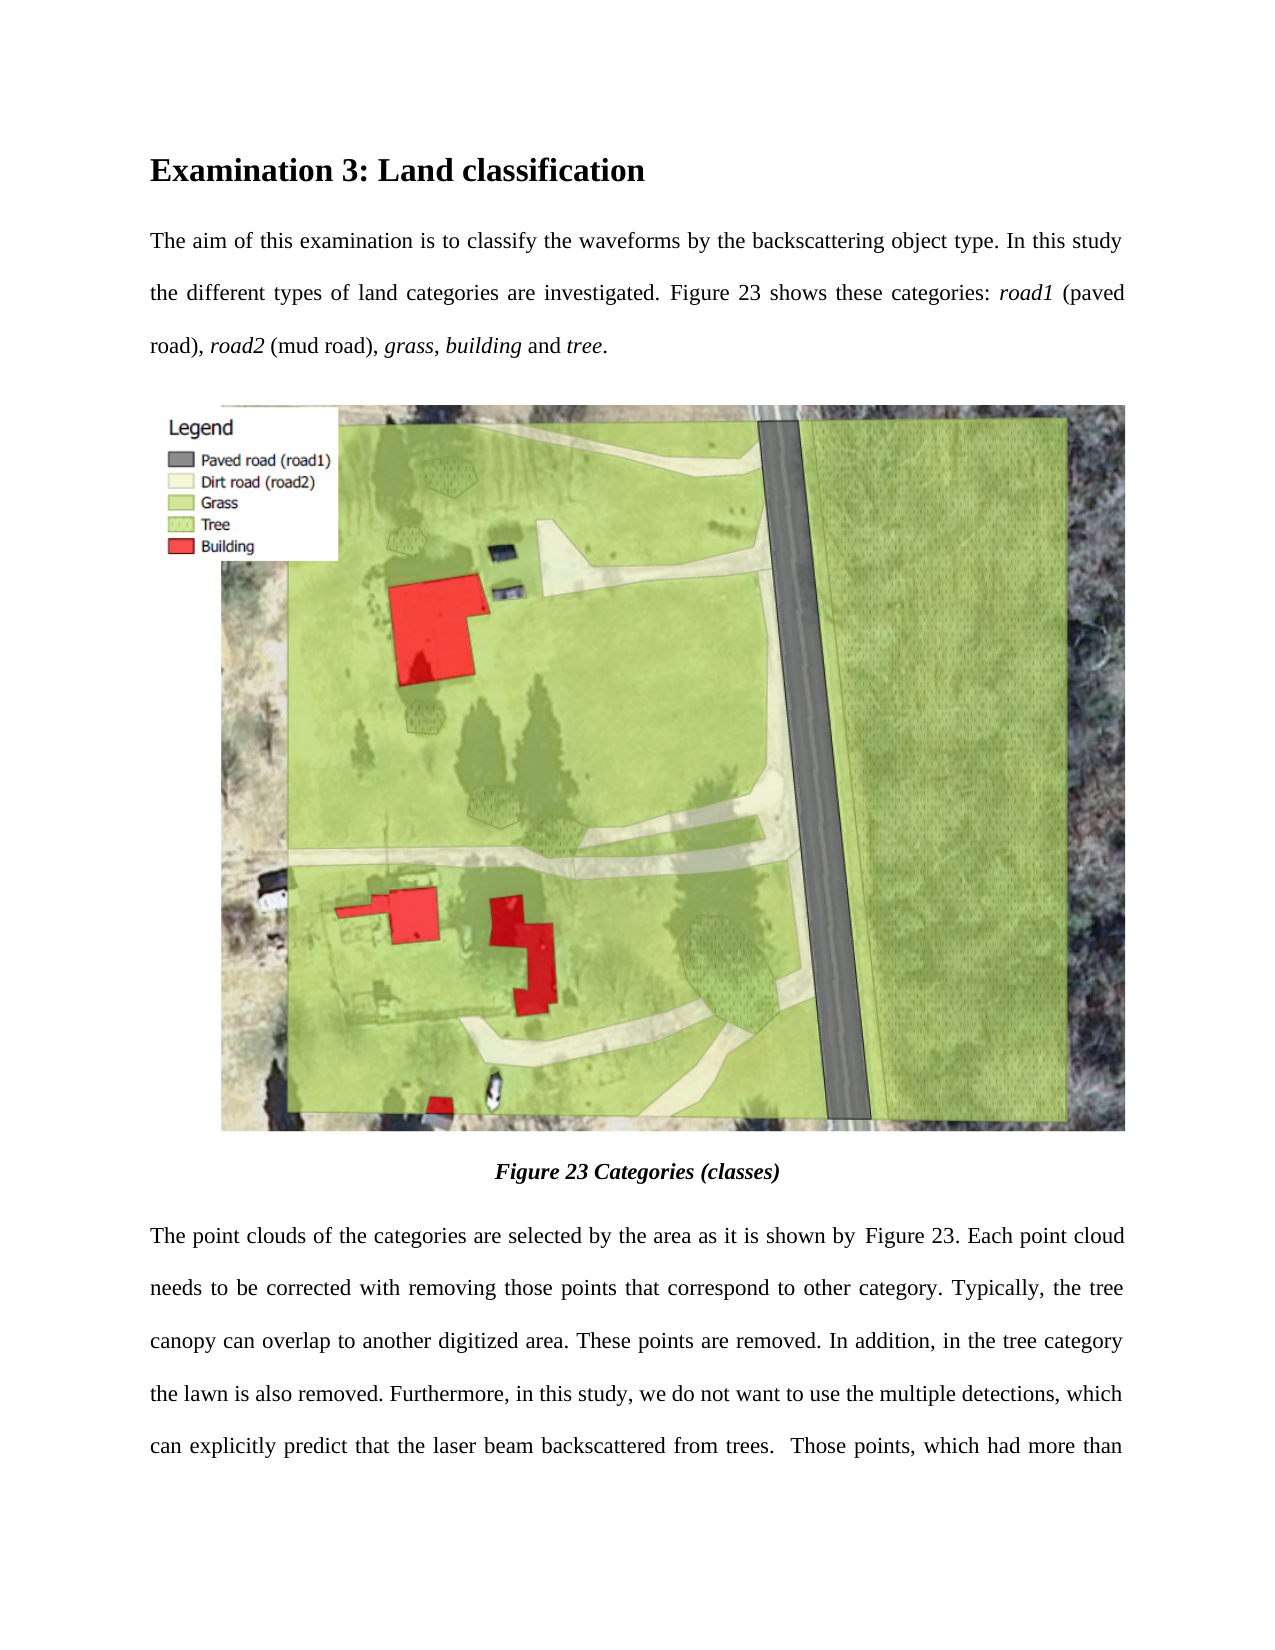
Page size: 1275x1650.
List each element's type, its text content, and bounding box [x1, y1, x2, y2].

text The aim of this examination is to classify the waveforms by the backscattering object type. In this study the different types of land categories are investigated. Figure 23 shows these categories: road1 (paved road), road2 (mud road), grass, building and tree. [150, 227, 1125, 358]
text Figure 23 Categories (classes) [150, 1158, 1125, 1184]
picture [150, 405, 1125, 1137]
subtitle Examination 3: Land classification [150, 150, 1125, 188]
